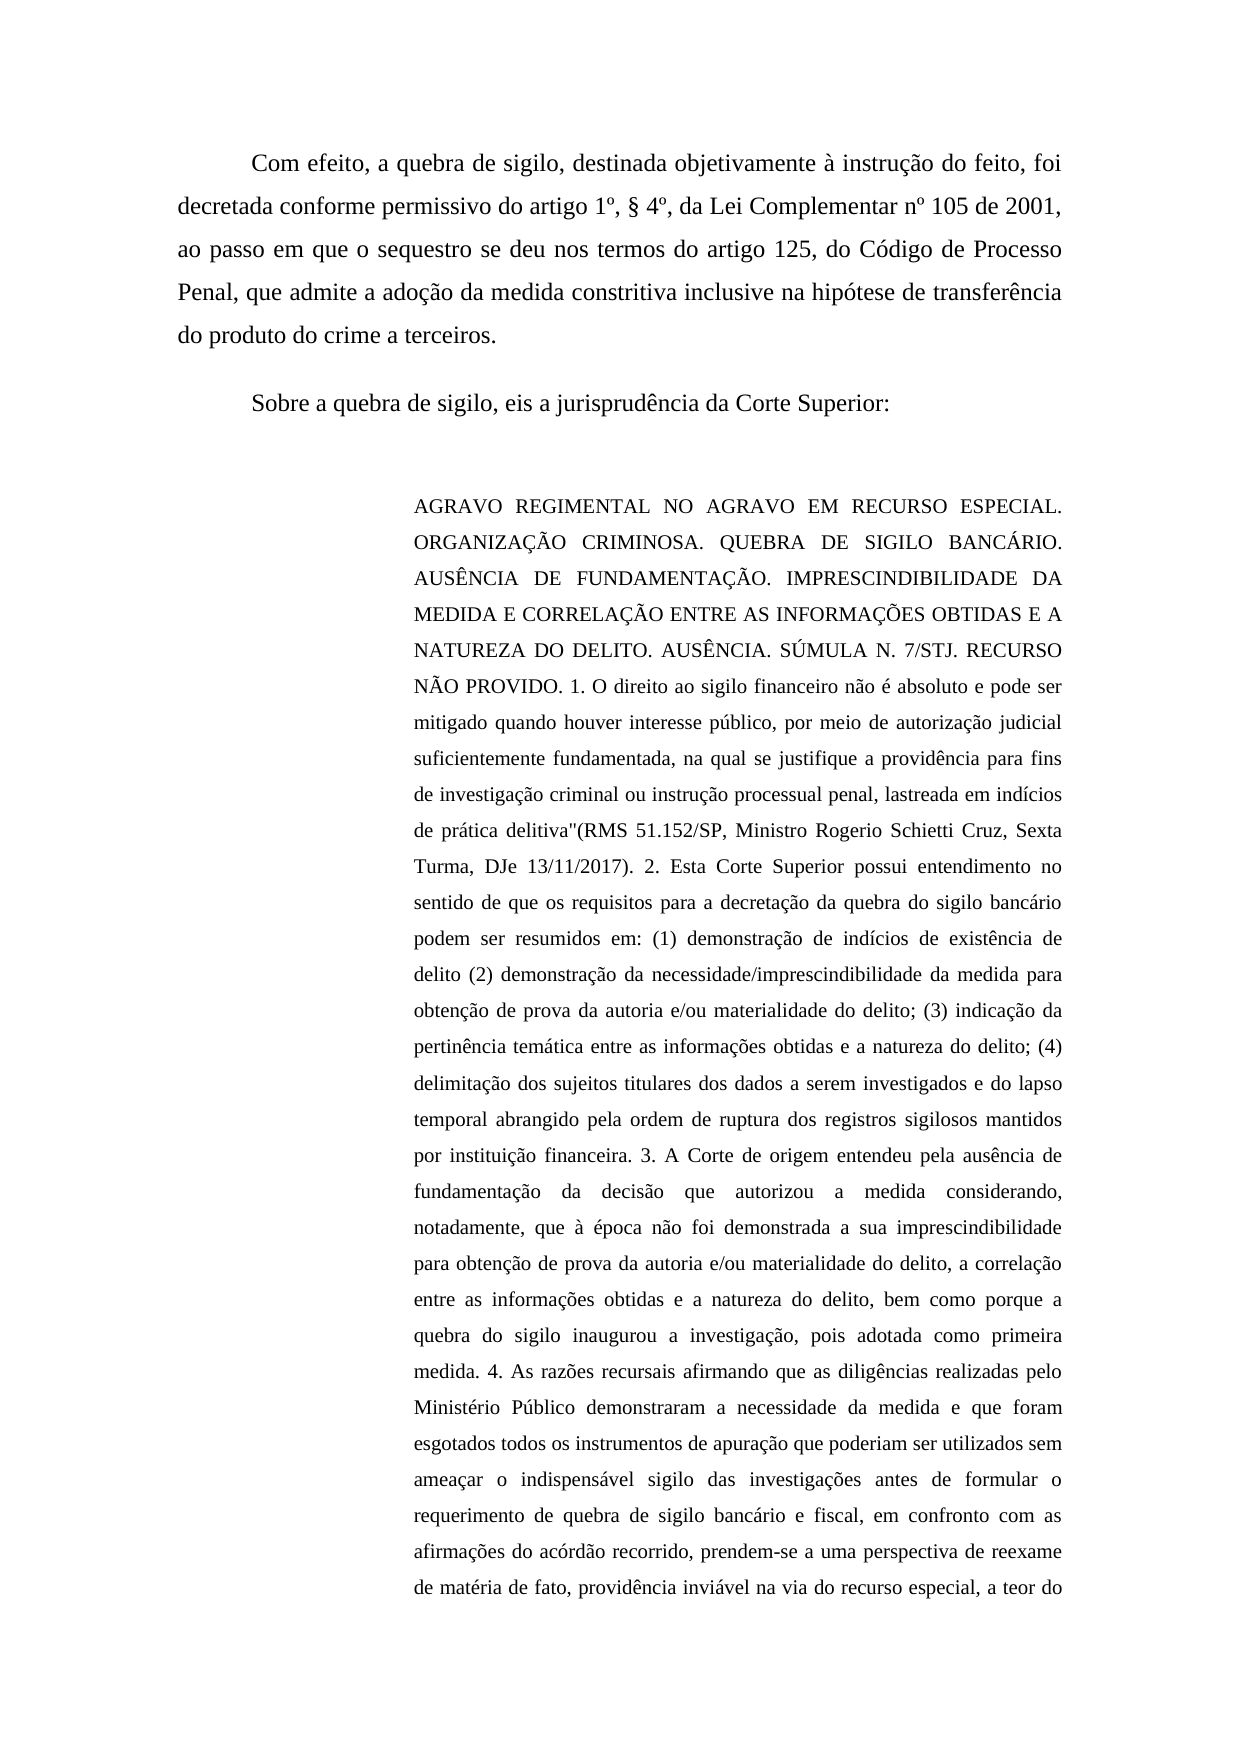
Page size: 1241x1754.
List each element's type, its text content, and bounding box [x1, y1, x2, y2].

text Sobre a quebra de sigilo, eis a jurisprudência da Corte Superior: [177, 388, 1063, 417]
text Com efeito, a quebra de sigilo, destinada objetivamente à instrução do feito, foi decretada conforme permissivo do artigo 1º, § 4º, da Lei Complementar nº 105 de 2001, ao passo em que o sequestro se deu nos termos do artigo 125, do Código de Processo Penal, que admite a adoção da medida constritiva inclusive na hipótese de transferência do produto do crime a terceiros. [177, 148, 1063, 349]
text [413, 494, 1063, 1599]
